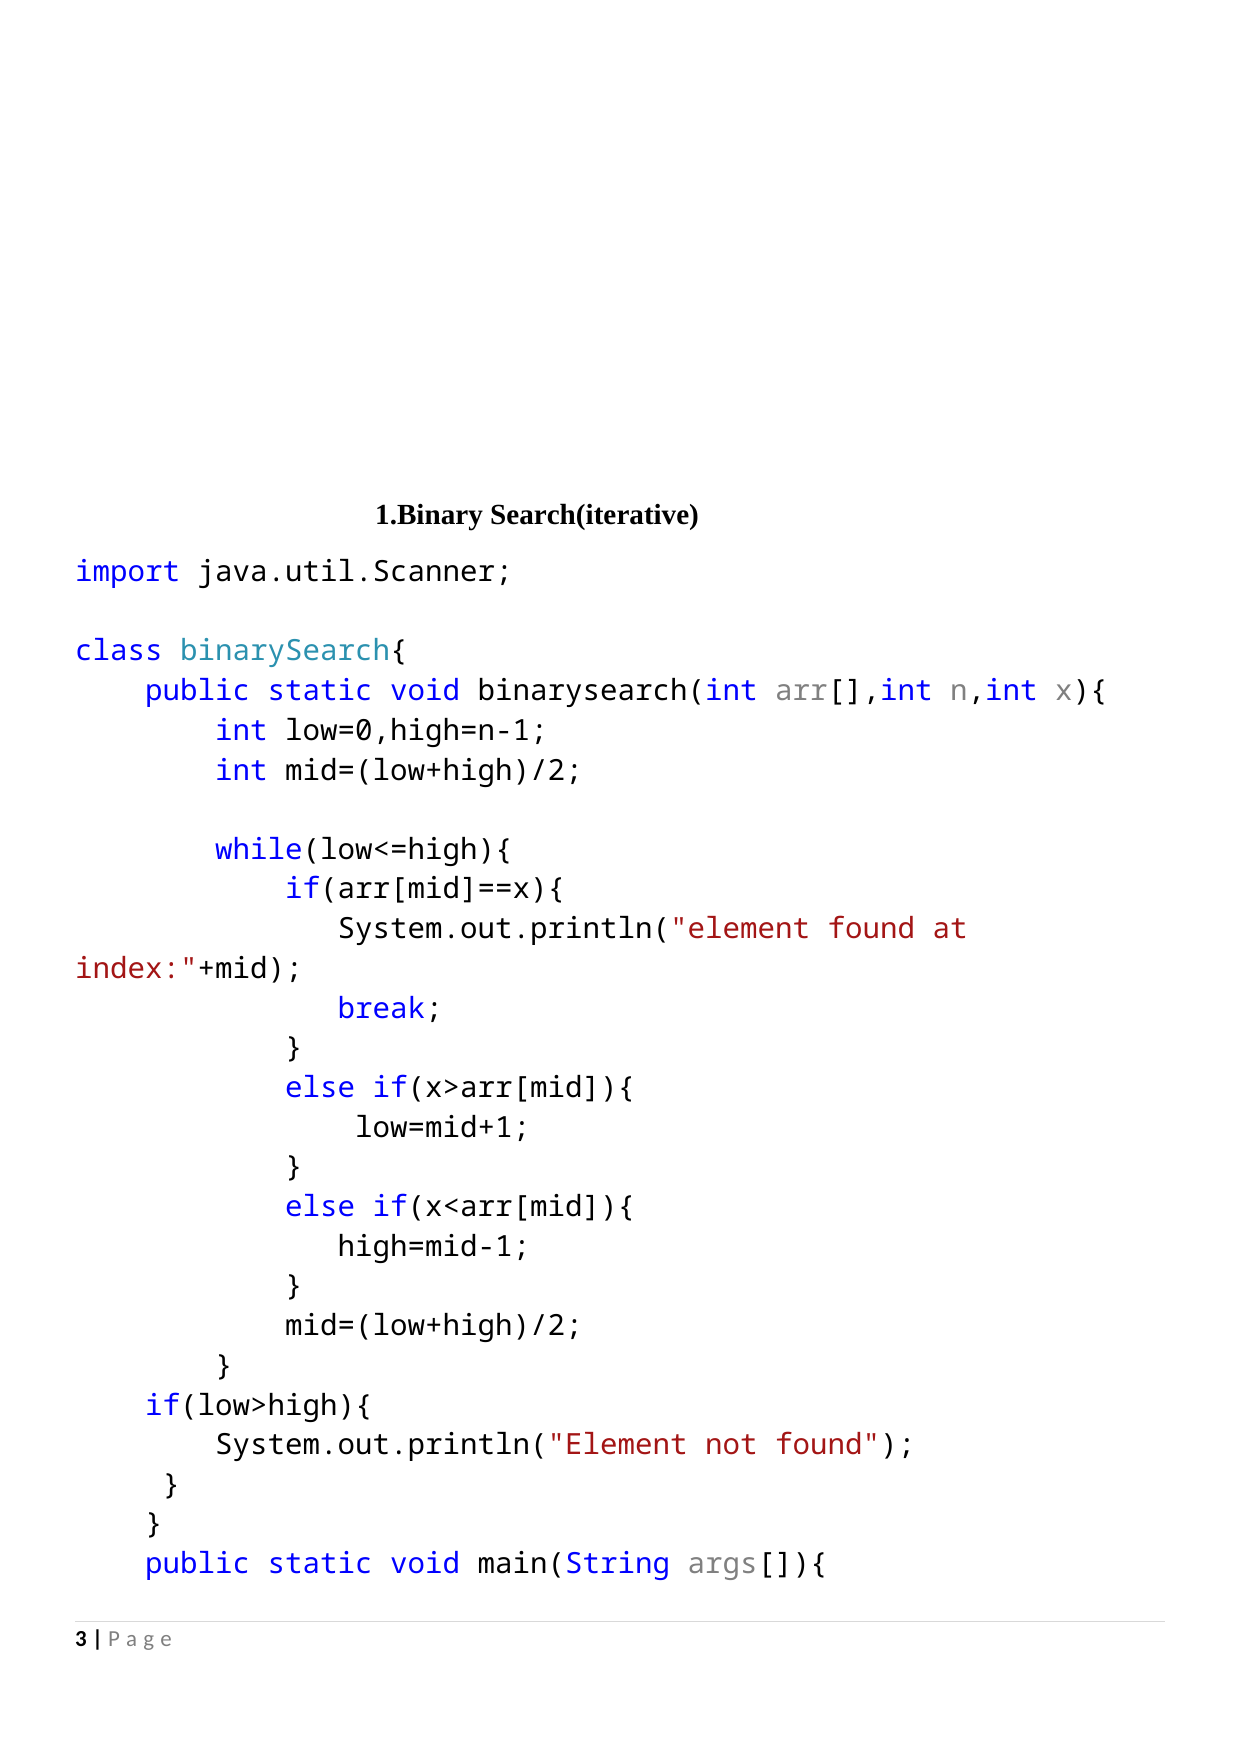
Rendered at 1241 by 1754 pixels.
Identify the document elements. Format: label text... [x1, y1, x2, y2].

text if(low>high){ [75, 1384, 1165, 1423]
text int mid=(low+high)/2; [75, 749, 1165, 788]
text } [75, 1503, 1165, 1542]
text } [75, 1344, 1165, 1384]
text public static void main(String args[]){ [75, 1542, 1165, 1582]
text public static void binarysearch(int arr[],int n,int x){ [75, 669, 1165, 709]
text import java.util.Scanner; [75, 550, 1165, 590]
text int low=0,high=n-1; [75, 709, 1165, 749]
text } [75, 1463, 1165, 1503]
text else if(x<arr[mid]){ [75, 1185, 1165, 1225]
text else if(x>arr[mid]){ [75, 1066, 1165, 1106]
text } [75, 1146, 1165, 1185]
text } [75, 1265, 1165, 1304]
text low=mid+1; [75, 1106, 1165, 1146]
text class binarySearch{ [75, 630, 1165, 669]
text break; [75, 987, 1165, 1027]
text } [75, 1027, 1165, 1066]
text high=mid-1; [75, 1225, 1165, 1265]
text System.out.println("element found at index:"+mid); [75, 907, 1165, 987]
text 1.Binary Search(iterative) [300, 497, 1165, 531]
text if(arr[mid]==x){ [75, 868, 1165, 907]
text System.out.println("Element not found"); [75, 1423, 1165, 1463]
text while(low<=high){ [75, 828, 1165, 868]
text mid=(low+high)/2; [75, 1304, 1165, 1344]
